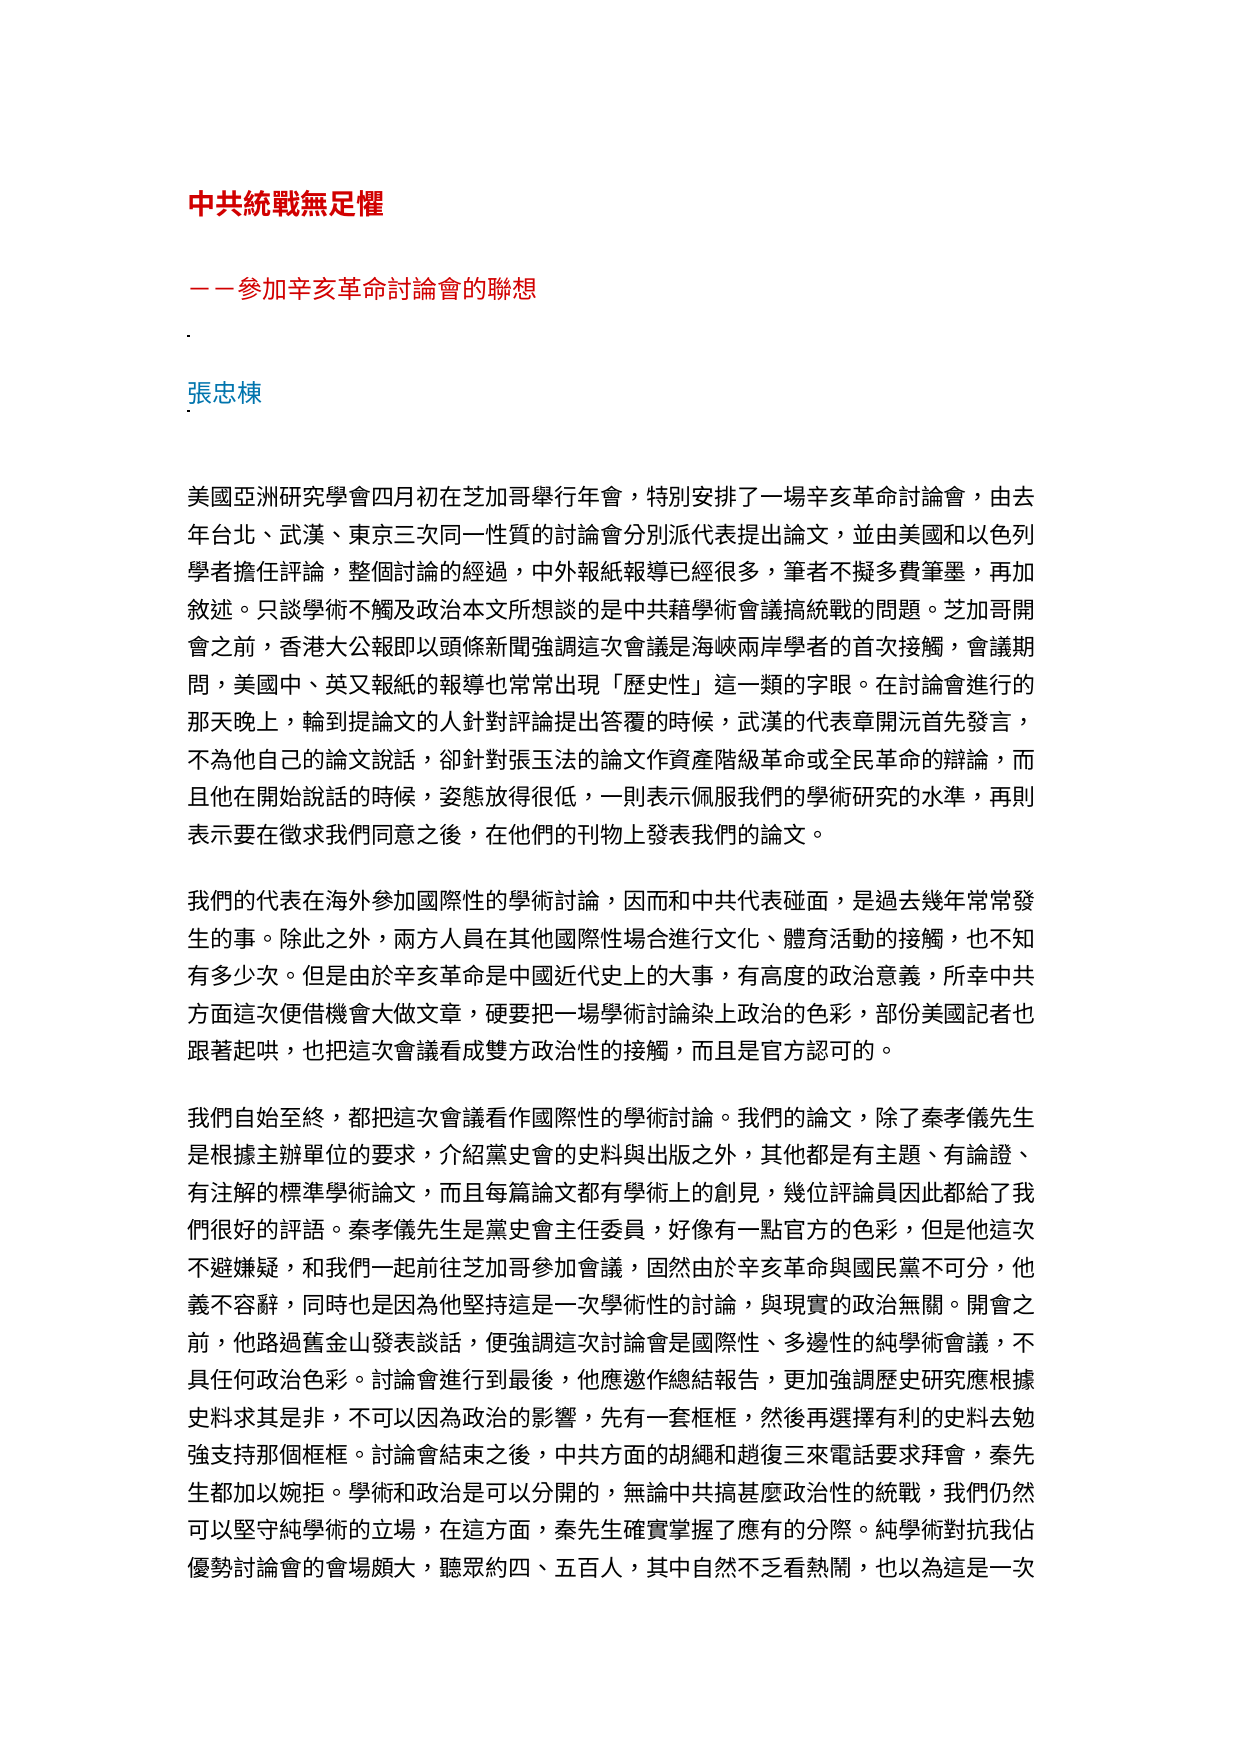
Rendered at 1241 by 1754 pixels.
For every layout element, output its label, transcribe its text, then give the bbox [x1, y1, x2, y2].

text 中共統戰無足懼 [187, 164, 1053, 239]
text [187, 1098, 1053, 1585]
text 美國亞洲研究學會四月初在芝加哥舉行年會，特別安排了一場辛亥革命討論會，由去年台北、武漢、東京三次同一性質的討論會分別派代表提出論文，並由美國和以色列學者擔任評論，整個討論的經過，中外報紙報導已經很多，筆者不擬多費筆墨，再加敘述。只談學術不觸及政治本文所想談的是中共藉學術會議搞統戰的問題。芝加哥開會之前，香港大公報即以頭條新聞強調這次會議是海峽兩岸學者的首次接觸，會議期問，美國中、英又報紙的報導也常常出現「歷史性」這一類的字眼。在討論會進行的那天晚上，輪到提論文的人針對評論提出答覆的時候，武漢的代表章開沅首先發言，不為他自己的論文說話，卻針對張玉法的論文作資產階級革命或全民革命的辯論，而且他在開始說話的時候，姿態放得很低，一則表示佩服我們的學術研究的水準，再則表示要在徵求我們同意之後，在他們的刊物上發表我們的論文。 [187, 477, 1053, 852]
text 我們的代表在海外參加國際性的學術討論，因而和中共代表碰面，是過去幾年常常發生的事。除此之外，兩方人員在其他國際性場合進行文化、體育活動的接觸，也不知有多少次。但是由於辛亥革命是中國近代史上的大事，有高度的政治意義，所幸中共方面這次便借機會大做文章，硬要把一場學術討論染上政治的色彩，部份美國記者也跟著起哄，也把這次會議看成雙方政治性的接觸，而且是官方認可的。 [187, 881, 1053, 1069]
text 張忠棟 [187, 335, 1053, 448]
text －－參加辛亥革命討論會的聯想 [187, 269, 1053, 306]
